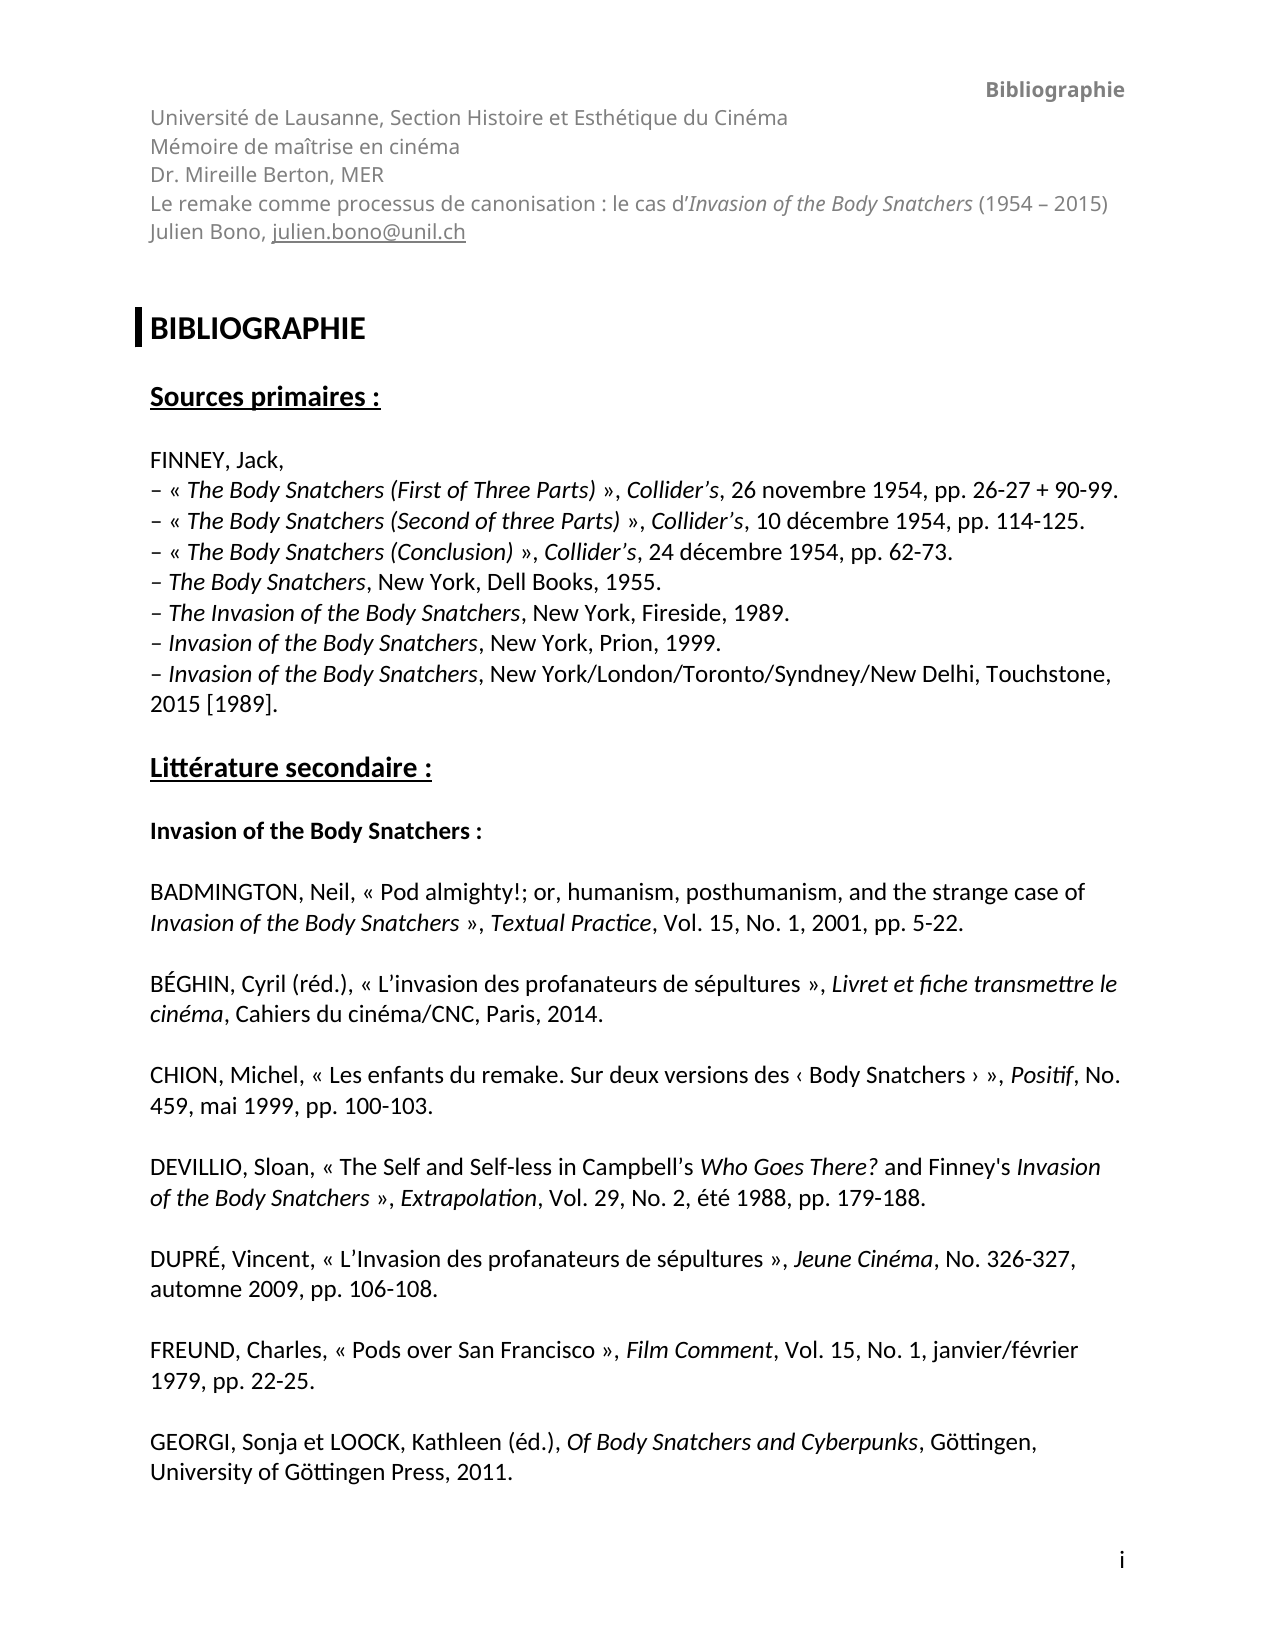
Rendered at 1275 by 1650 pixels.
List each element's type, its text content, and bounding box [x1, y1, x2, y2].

text BADMINGTON, Neil, « Pod almighty!; or, humanism, posthumanism, and the strange case of Invasion of the Body Snatchers », Textual Practice, Vol. 15, No. 1, 2001, pp. 5-22. [150, 876, 1125, 937]
text GEORGI, Sonja et LOOCK, Kathleen (éd.), Of Body Snatchers and Cyberpunks, Göttingen, University of Göttingen Press, 2011. [150, 1426, 1125, 1487]
text Littérature secondaire : [150, 749, 1125, 785]
text CHION, Michel, « Les enfants du remake. Sur deux versions des ‹ Body Snatchers › », Positif, No. 459, mai 1999, pp. 100-103. [150, 1059, 1125, 1121]
text – The Invasion of the Body Snatchers, New York, Fireside, 1989. [150, 597, 1125, 627]
text – « The Body Snatchers (Second of three Parts) », Collider’s, 10 décembre 1954, pp. 114-125. [150, 505, 1125, 536]
text BIBLIOGRAPHIE [150, 307, 1125, 347]
text – Invasion of the Body Snatchers, New York/London/Toronto/Syndney/New Delhi, Touchstone, 2015 [1989]. [150, 658, 1125, 719]
text – « The Body Snatchers (Conclusion) », Collider’s, 24 décembre 1954, pp. 62-73. [150, 536, 1125, 566]
text FREUND, Charles, « Pods over San Francisco », Film Comment, Vol. 15, No. 1, janvier/février 1979, pp. 22-25. [150, 1334, 1125, 1395]
text Sources primaires : [150, 378, 1125, 413]
text FINNEY, Jack, [150, 444, 1125, 474]
text DUPRÉ, Vincent, « L’Invasion des profanateurs de sépultures », Jeune Cinéma, No. 326-327, automne 2009, pp. 106-108. [150, 1243, 1125, 1304]
text – Invasion of the Body Snatchers, New York, Prion, 1999. [150, 627, 1125, 658]
text DEVILLIO, Sloan, « The Self and Self-less in Campbell’s Who Goes There? and Finney's Invasion of the Body Snatchers », Extrapolation, Vol. 29, No. 2, été 1988, pp. 179-188. [150, 1151, 1125, 1212]
text BÉGHIN, Cyril (réd.), « L’invasion des profanateurs de sépultures », Livret et fiche transmettre le cinéma, Cahiers du cinéma/CNC, Paris, 2014. [150, 968, 1125, 1029]
text Invasion of the Body Snatchers : [150, 815, 1125, 846]
text – The Body Snatchers, New York, Dell Books, 1955. [150, 566, 1125, 597]
text – « The Body Snatchers (First of Three Parts) », Collider’s, 26 novembre 1954, pp. 26-27 + 90-99. [150, 474, 1125, 505]
